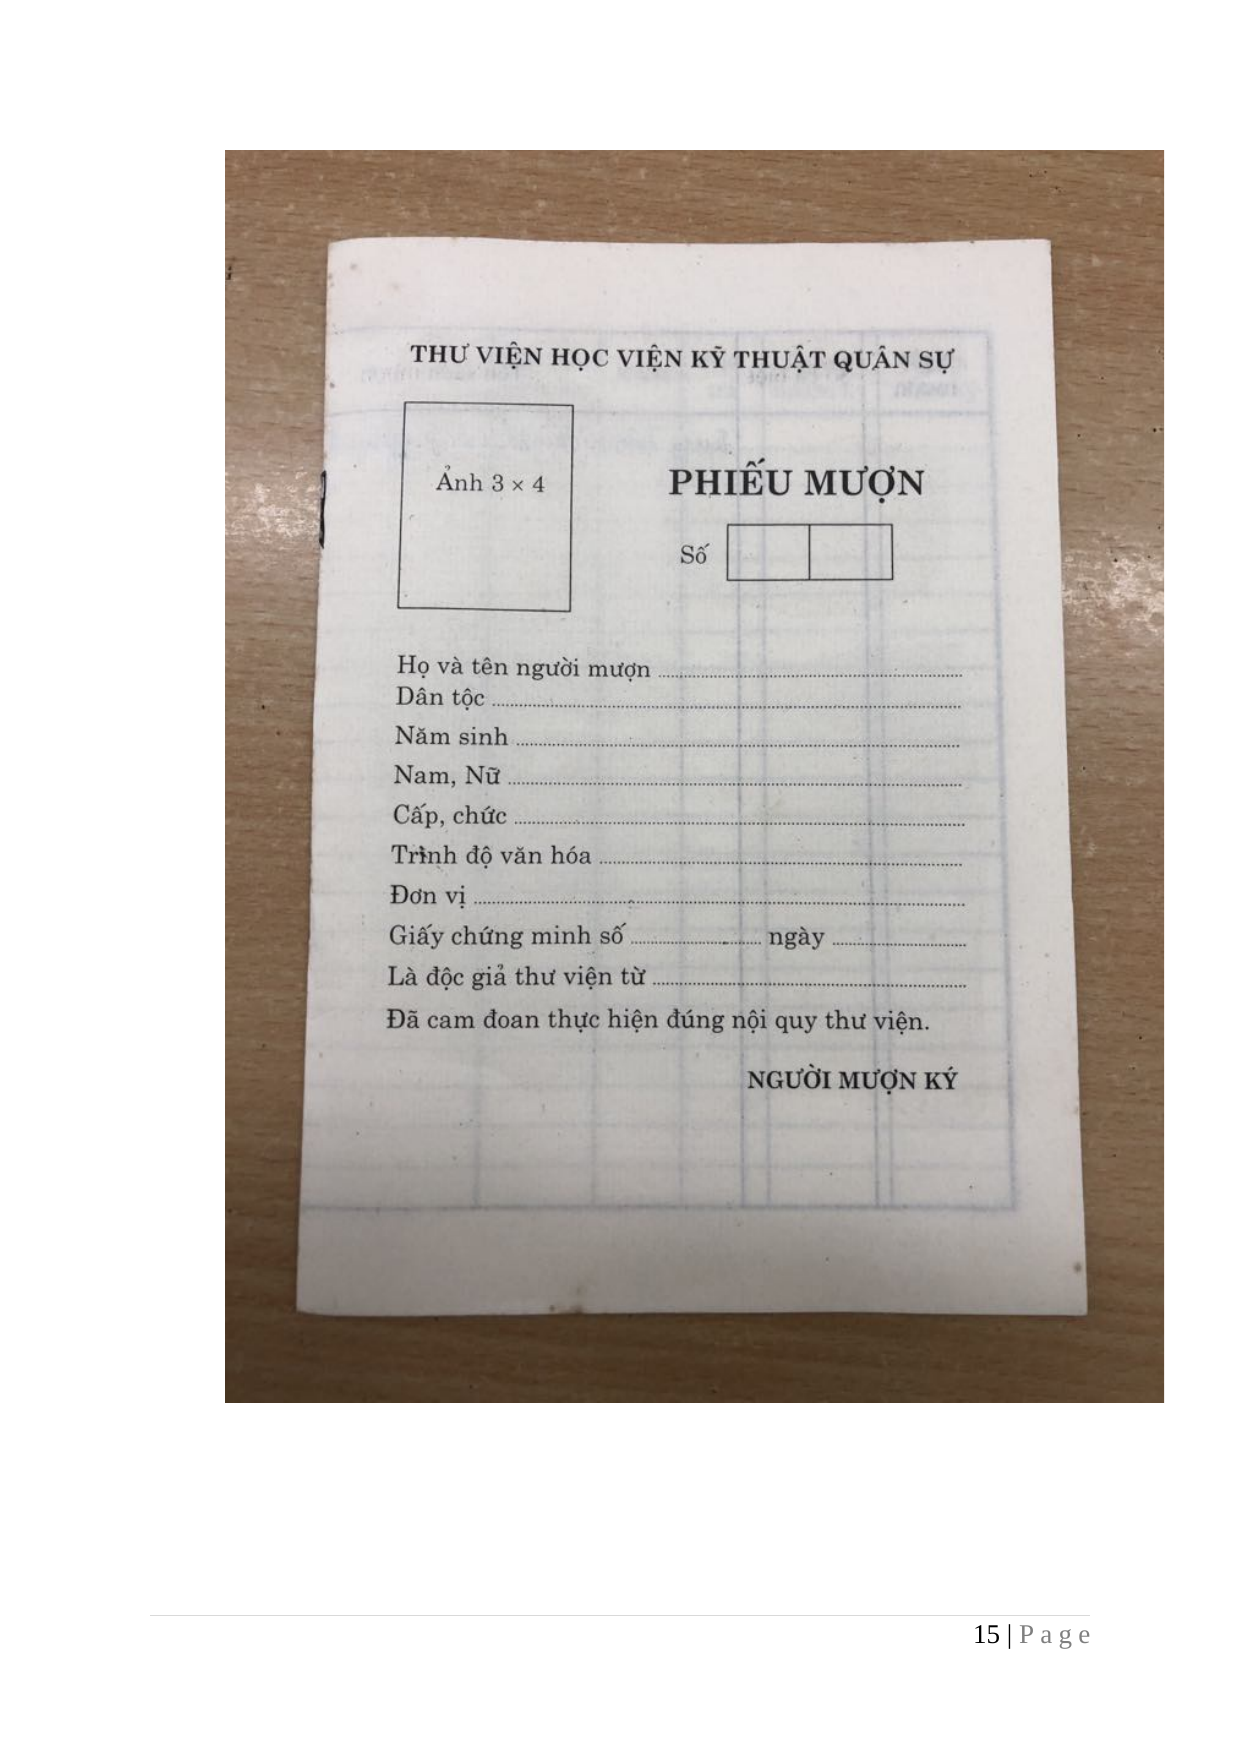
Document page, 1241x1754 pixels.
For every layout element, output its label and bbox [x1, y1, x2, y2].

picture [225, 150, 1165, 1403]
